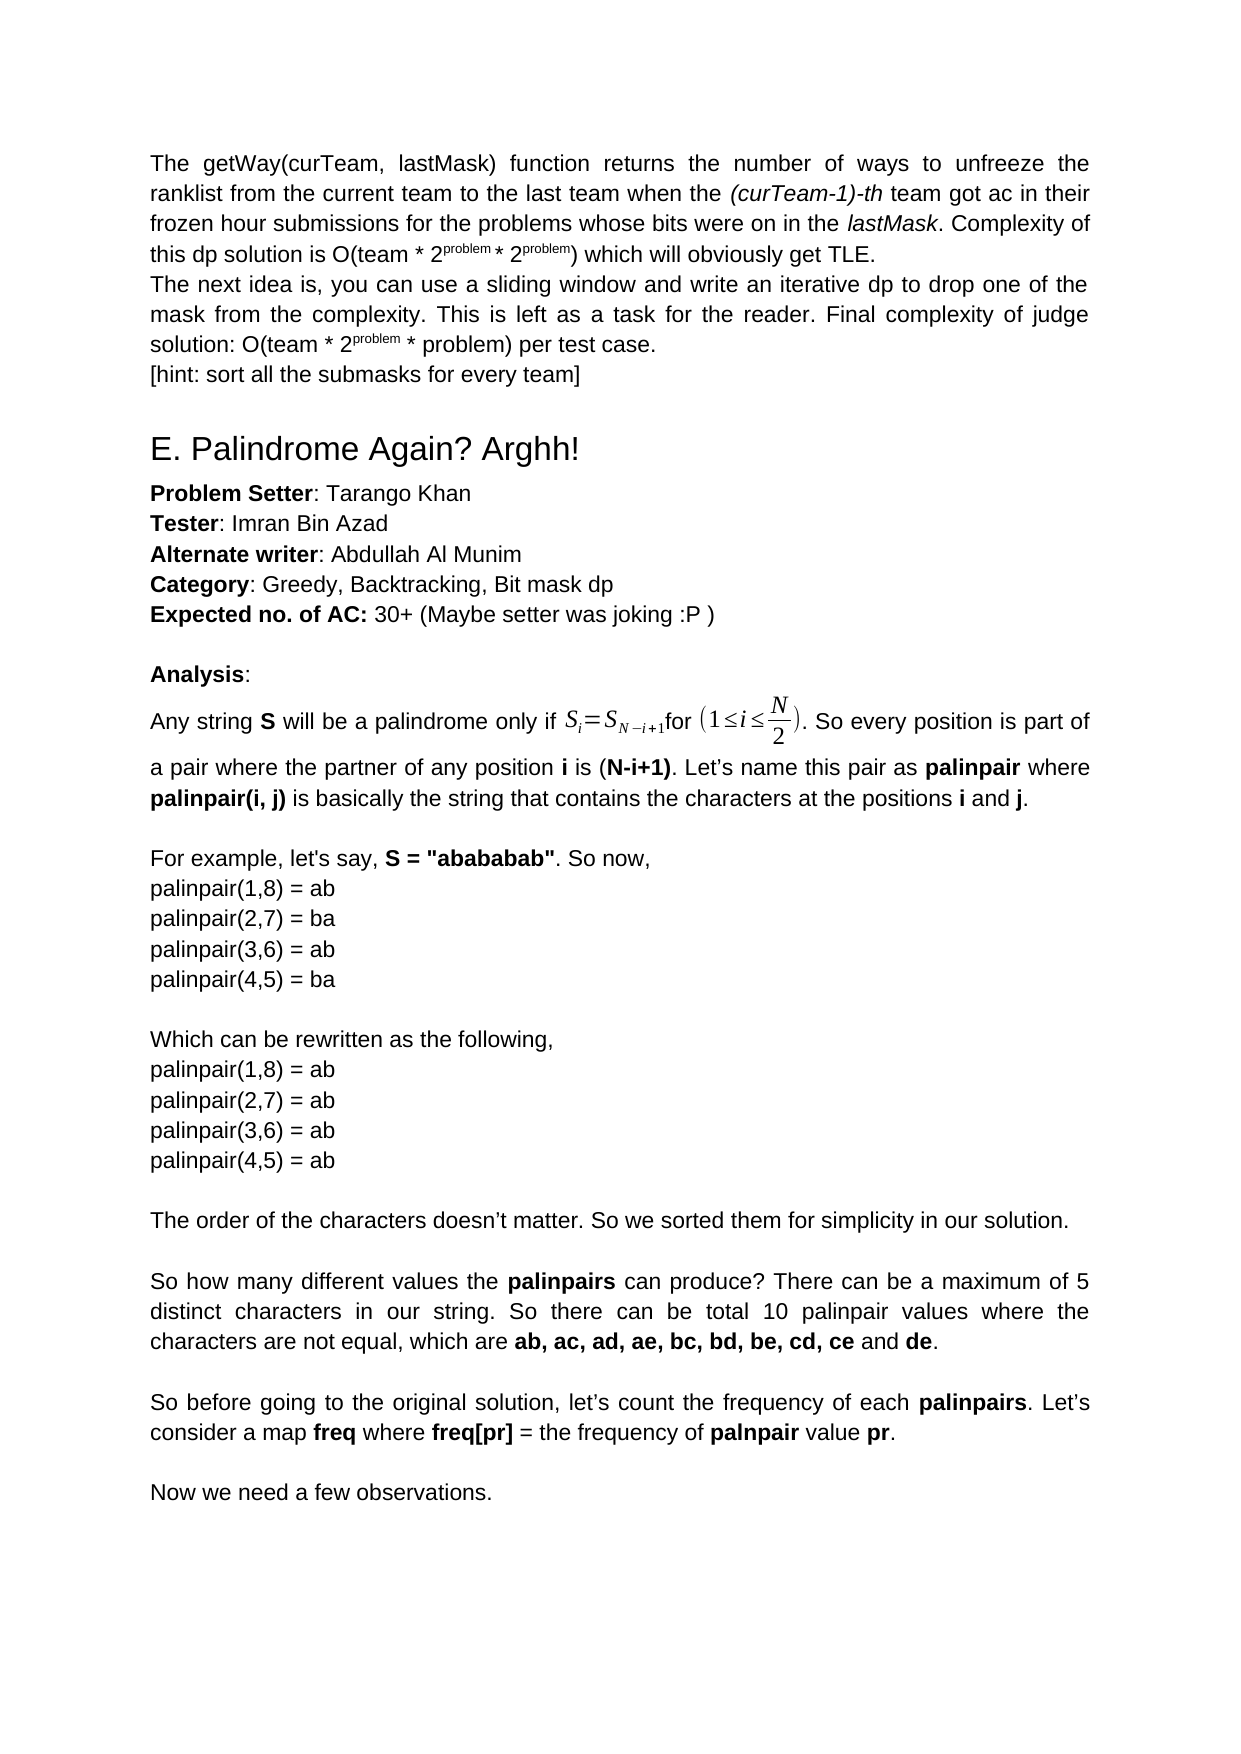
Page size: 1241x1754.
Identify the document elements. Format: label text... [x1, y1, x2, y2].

subtitle E. Palindrome Again? Arghh! [150, 429, 1090, 468]
text Expected no. of AC: 30+ (Maybe setter was joking :P ) [150, 601, 1090, 627]
text palinpair(3,6) = ab [150, 936, 1090, 962]
text Any string S will be a palindrome only if for . So every position is part of a pair where the partner of any position i is (N-i+1). Let’s name this pair as palinpair where palinpair(i, j) is basically the string that contains the characters at the positions i and j. [150, 692, 1090, 811]
text palinpair(1,8) = ab [150, 875, 1090, 902]
text The getWay(curTeam, lastMask) function returns the number of ways to unfreeze the ranklist from the current team to the last team when the (curTeam-1)-th team got ac in their frozen hour submissions for the problems whose bits were on in the lastMask. Complexity of this dp solution is O(team * 2problem * 2problem) which will obviously get TLE. [150, 150, 1090, 267]
text palinpair(3,6) = ab [150, 1117, 1090, 1143]
text The next idea is, you can use a sliding window and write an iterative dp to drop one of the mask from the complexity. This is left as a task for the reader. Final complexity of judge solution: O(team * 2problem * problem) per test case. [150, 271, 1090, 358]
text Category: Greedy, Backtracking, Bit mask dp [150, 571, 1090, 597]
text palinpair(4,5) = ba [150, 966, 1090, 992]
text Now we need a few observations. [150, 1479, 1090, 1506]
text Tester: Imran Bin Azad [150, 510, 1090, 537]
text So before going to the original solution, let’s count the frequency of each palinpairs. Let’s consider a map freq where freq[pr] = the frequency of palnpair value pr. [150, 1389, 1090, 1445]
text Problem Setter: Tarango Khan [150, 480, 1090, 506]
text The order of the characters doesn’t matter. So we sorted them for simplicity in our solution. [150, 1207, 1090, 1234]
text So how many different values the palinpairs can produce? There can be a maximum of 5 distinct characters in our string. So there can be total 10 palinpair values where the characters are not equal, which are ab, ac, ad, ae, bc, bd, be, cd, ce and de. [150, 1268, 1090, 1355]
text [hint: sort all the submasks for every team] [150, 361, 1090, 388]
text palinpair(1,8) = ab [150, 1056, 1090, 1083]
text Which can be rewritten as the following, [150, 1026, 1090, 1053]
text palinpair(2,7) = ba [150, 905, 1090, 932]
text Alternate writer: Abdullah Al Munim [150, 541, 1090, 567]
text Analysis: [150, 661, 1090, 688]
text palinpair(2,7) = ab [150, 1087, 1090, 1113]
text For example, let's say, S = "abababab". So now, [150, 845, 1090, 871]
text palinpair(4,5) = ab [150, 1147, 1090, 1173]
